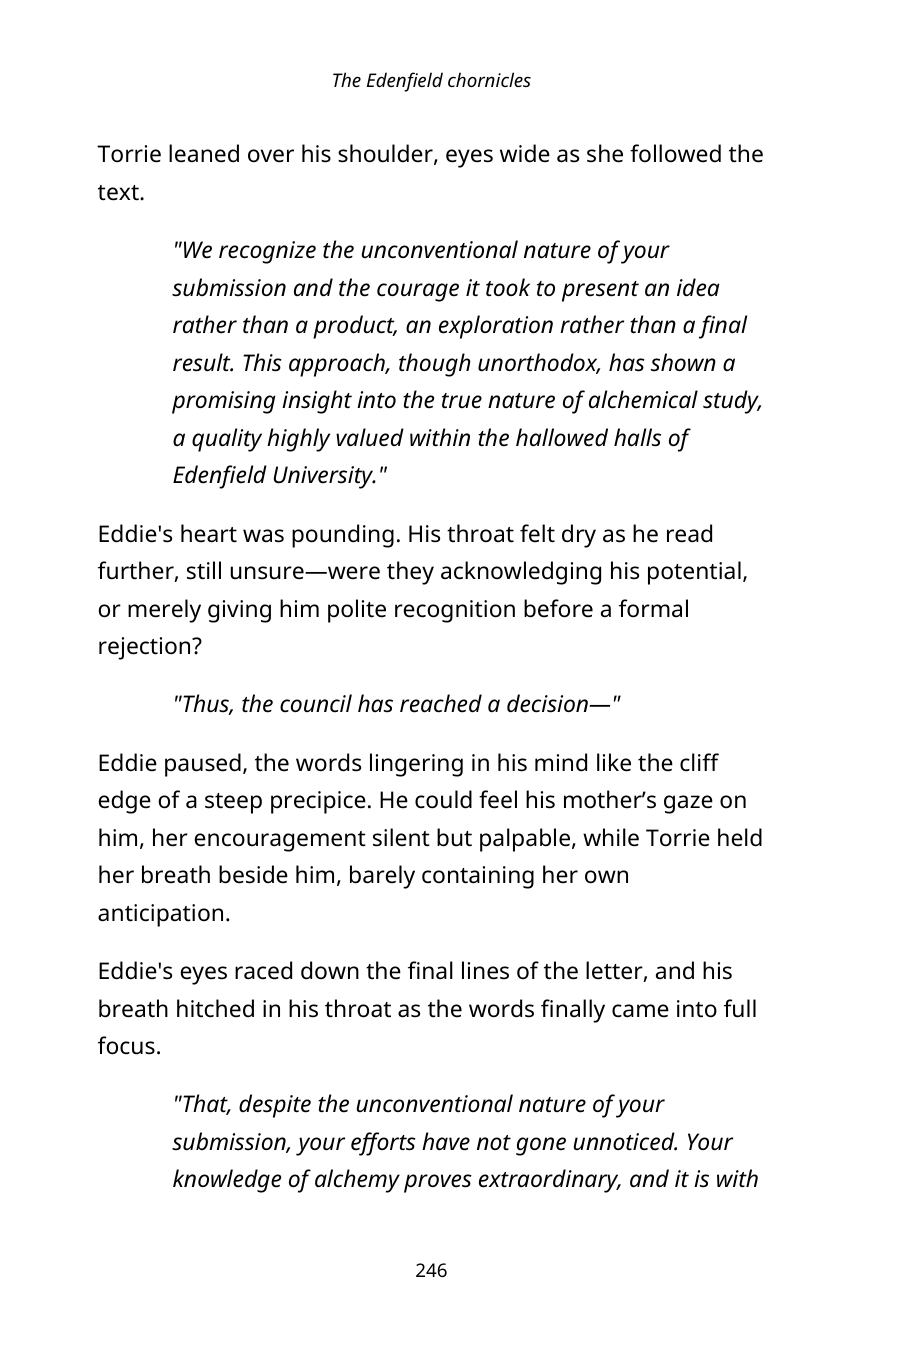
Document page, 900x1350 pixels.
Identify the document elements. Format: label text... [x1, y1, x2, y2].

text "Thus, the council has reached a decision—" [97, 688, 765, 720]
text Eddie paused, the words lingering in his mind like the cliff edge of a steep precipice. He could feel his mother’s gaze on him, her encouragement silent but palpable, while Torrie held her breath beside him, barely containing her own anticipation. [97, 747, 765, 928]
text "We recognize the unconventional nature of your submission and the courage it took to present an idea rather than a product, an exploration rather than a final result. This approach, though unorthodox, has shown a promising insight into the true nature of alchemical study, a quality highly valued within the hallowed halls of Edenfield University." [172, 234, 765, 491]
text Eddie's heart was pounding. His throat felt dry as he read further, still unsure—were they acknowledging his potential, or merely giving him polite recognition before a formal rejection? [97, 518, 765, 661]
text Eddie's eyes raced down the final lines of the letter, and his breath hitched in his throat as the words finally came into full focus. [97, 955, 765, 1061]
